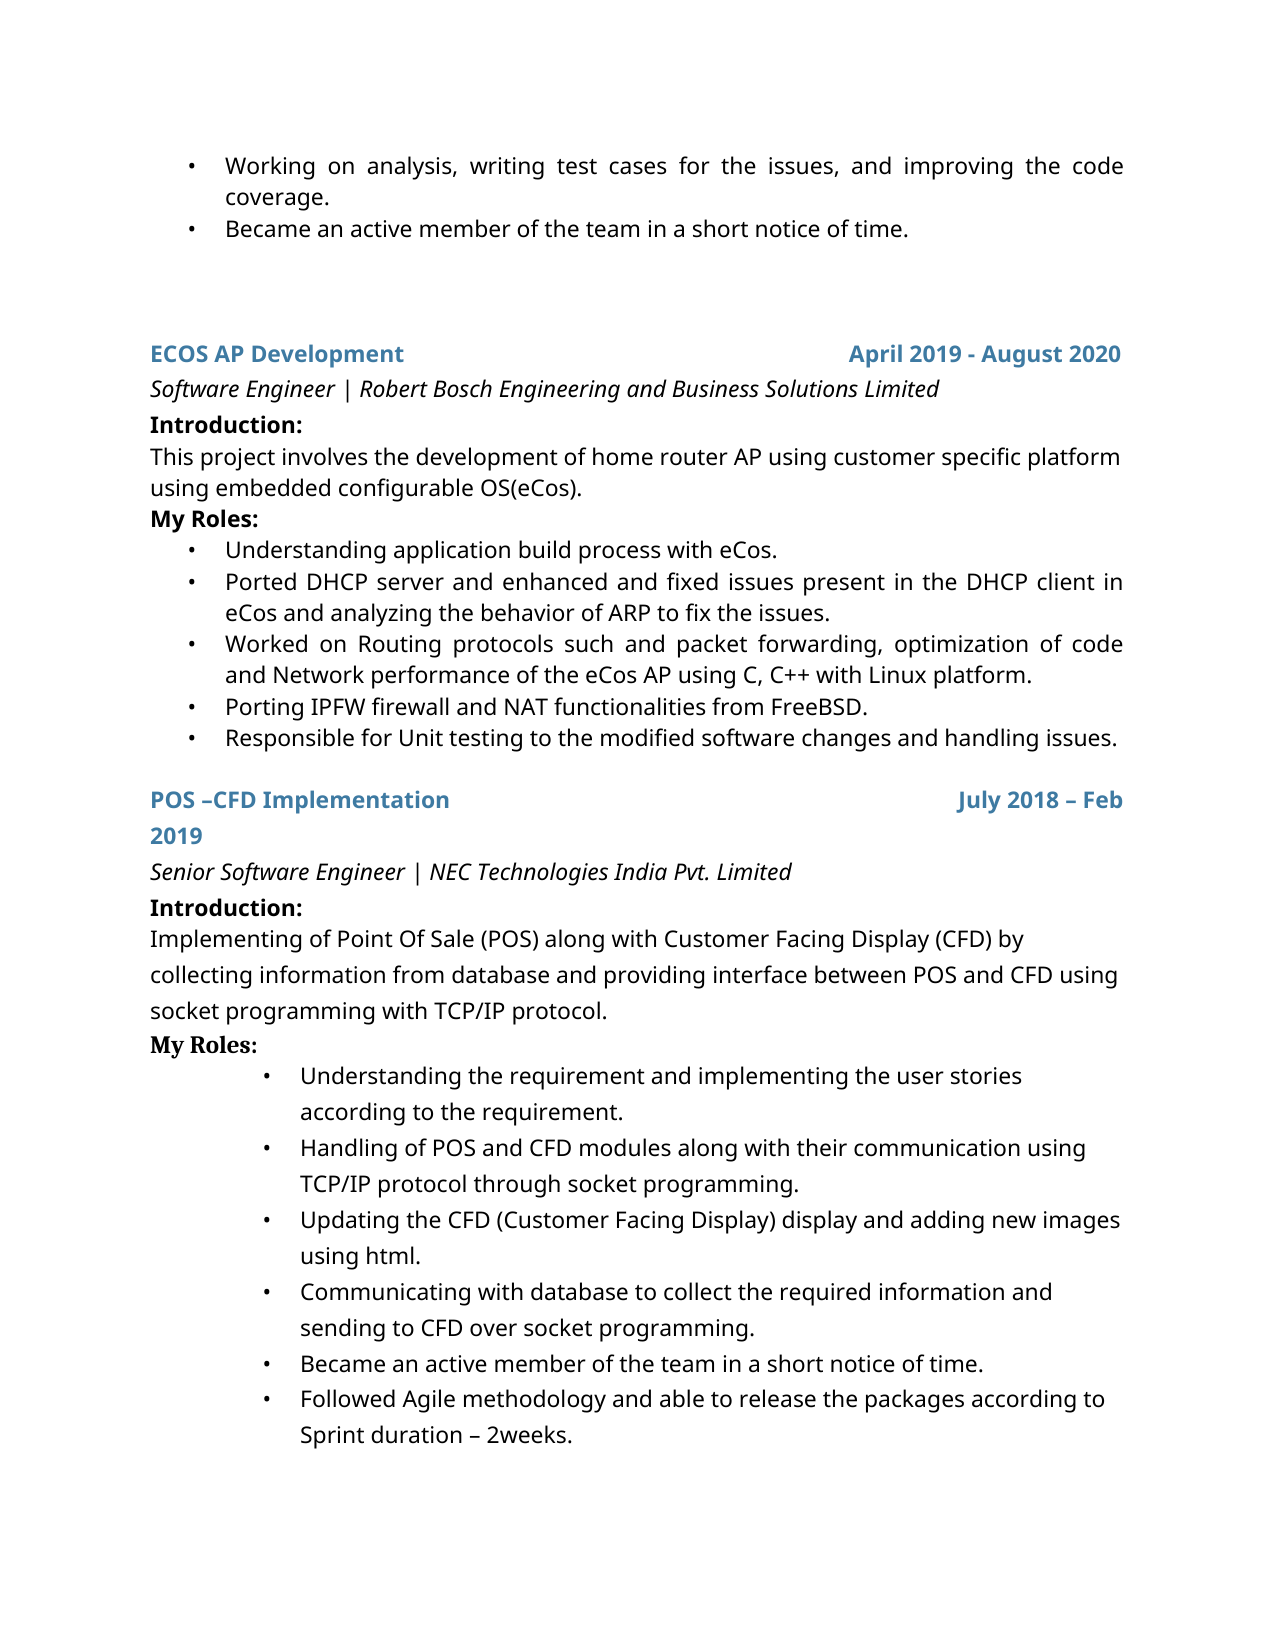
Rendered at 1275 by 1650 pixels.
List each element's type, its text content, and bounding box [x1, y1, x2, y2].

list Communicating with database to collect the required information and sending to CFD over socket programming. [262, 1276, 1125, 1343]
list Porting IPFW firewall and NAT functionalities from FreeBSD. [187, 691, 1125, 722]
text Introduction: [150, 409, 1098, 441]
text This project involves the development of home router AP using customer specific platform using embedded configurable OS(eCos). [150, 441, 1125, 503]
text Implementing of Point Of Sale (POS) along with Customer Facing Display (CFD) by collecting information from database and providing interface between POS and CFD using socket programming with TCP/IP protocol. [150, 923, 1125, 1027]
text Software Engineer | Robert Bosch Engineering and Business Solutions Limited [150, 373, 1125, 405]
list Updating the CFD (Customer Facing Display) display and adding new images using html. [262, 1204, 1125, 1271]
list Became an active member of the team in a short notice of time. [262, 1347, 1125, 1379]
text Senior Software Engineer | NEC Technologies India Pvt. Limited [150, 856, 1125, 887]
text My Roles: [150, 503, 1125, 534]
list Understanding application build process with eCos. [187, 534, 1125, 566]
list Responsible for Unit testing to the modified software changes and handling issues. [187, 722, 1125, 753]
list Followed Agile methodology and able to release the packages according to Sprint duration – 2weeks. [262, 1383, 1125, 1451]
text Introduction: [150, 892, 1098, 923]
list Understanding the requirement and implementing the user stories according to the requirement. [262, 1060, 1125, 1127]
list Working on analysis, writing test cases for the issues, and improving the code coverage. [187, 150, 1125, 212]
text My Roles: [150, 1031, 1125, 1060]
list Became an active member of the team in a short notice of time. [187, 212, 1125, 244]
list Ported DHCP server and enhanced and fixed issues present in the DHCP client in eCos and analyzing the behavior of ARP to fix the issues. [187, 566, 1125, 628]
list Worked on Routing protocols such and packet forwarding, optimization of code and Network performance of the eCos AP using C, C++ with Linux platform. [187, 628, 1125, 691]
text ECOS AP Development April 2019 - August 2020 [150, 337, 1125, 369]
list Handling of POS and CFD modules along with their communication using TCP/IP protocol through socket programming. [262, 1132, 1125, 1199]
text POS –CFD Implementation July 2018 – Feb 2019 [150, 784, 1125, 852]
